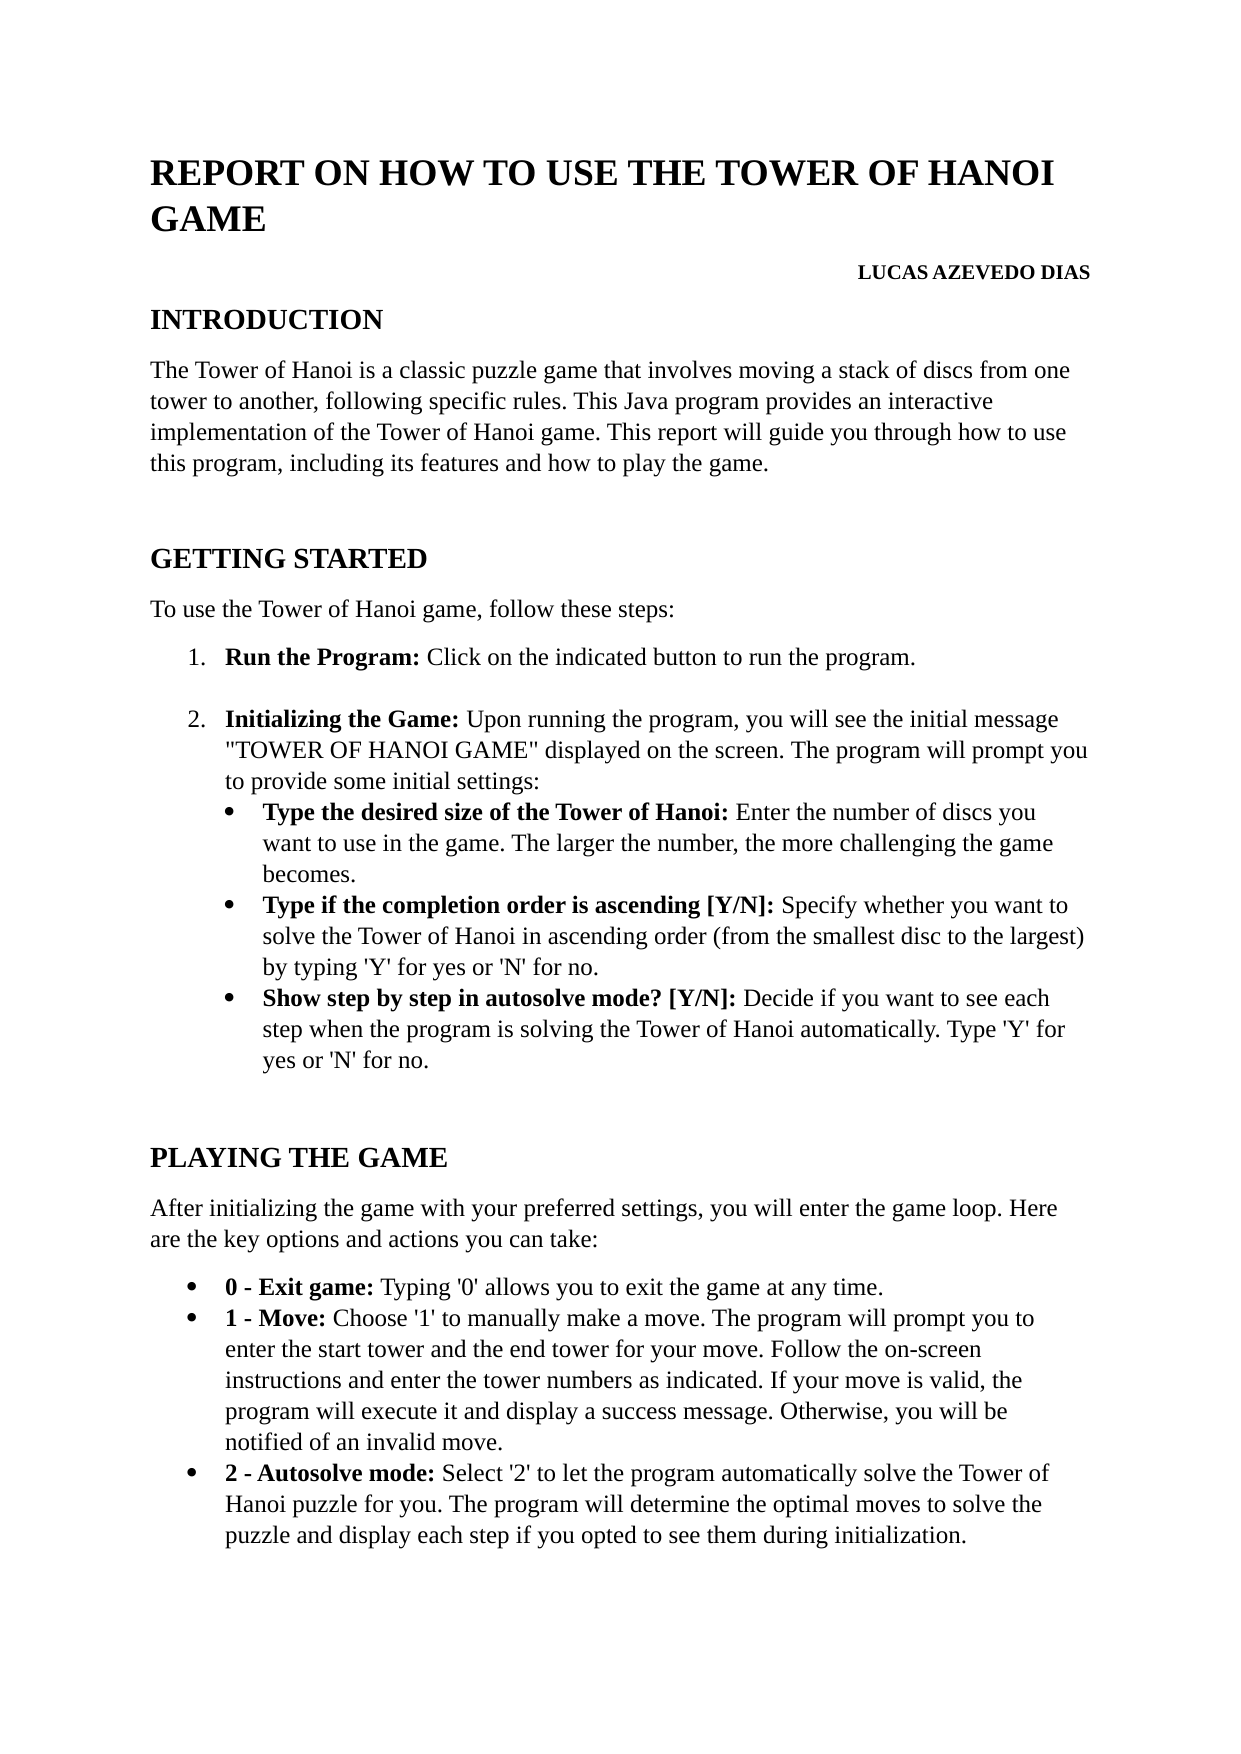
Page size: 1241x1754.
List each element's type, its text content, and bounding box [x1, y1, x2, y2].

list Initializing the Game: Upon running the program, you will see the initial message "TOWER OF HANOI GAME" displayed on the screen. The program will prompt you to provide some initial settings: [187, 704, 1090, 794]
text To use the Tower of Hanoi game, follow these steps: [150, 594, 1090, 623]
list Type the desired size of the Tower of Hanoi: Enter the number of discs you want to use in the game. The larger the number, the more challenging the game becomes. [225, 797, 1090, 888]
text After initializing the game with your preferred settings, you will enter the game loop. Here are the key options and actions you can take: [150, 1193, 1090, 1253]
list 0 - Exit game: Typing '0' allows you to exit the game at any time. [187, 1272, 1090, 1301]
text PLAYING THE GAME [150, 1141, 1090, 1174]
list 2 - Autosolve mode: Select '2' to let the program automatically solve the Tower of Hanoi puzzle for you. The program will determine the optimal moves to solve the puzzle and display each step if you opted to see them during initialization. [187, 1458, 1090, 1549]
list 1 - Move: Choose '1' to manually make a move. The program will prompt you to enter the start tower and the end tower for your move. Follow the on-screen instructions and enter the tower numbers as indicated. If your move is valid, the program will execute it and display a success message. Otherwise, you will be notified of an invalid move. [187, 1303, 1090, 1456]
text REPORT ON HOW TO USE THE TOWER OF HANOI GAME [150, 150, 1090, 240]
text The Tower of Hanoi is a classic puzzle game that involves moving a stack of discs from one tower to another, following specific rules. This Java program provides an interactive implementation of the Tower of Hanoi game. This report will guide you through how to use this program, including its features and how to play the game. [150, 355, 1090, 477]
list Type if the completion order is ascending [Y/N]: Specify whether you want to solve the Tower of Hanoi in ascending order (from the smallest disc to the largest) by typing 'Y' for yes or 'N' for no. [225, 890, 1090, 981]
list Run the Program: Click on the indicated button to run the program. [187, 642, 1090, 670]
list Show step by step in autosolve mode? [Y/N]: Decide if you want to see each step when the program is solving the Tower of Hanoi automatically. Type 'Y' for yes or 'N' for no. [225, 983, 1090, 1074]
text LUCAS AZEVEDO DIAS [150, 260, 1090, 284]
text GETTING STARTED [150, 541, 1090, 575]
text INTRODUCTION [150, 302, 1090, 336]
